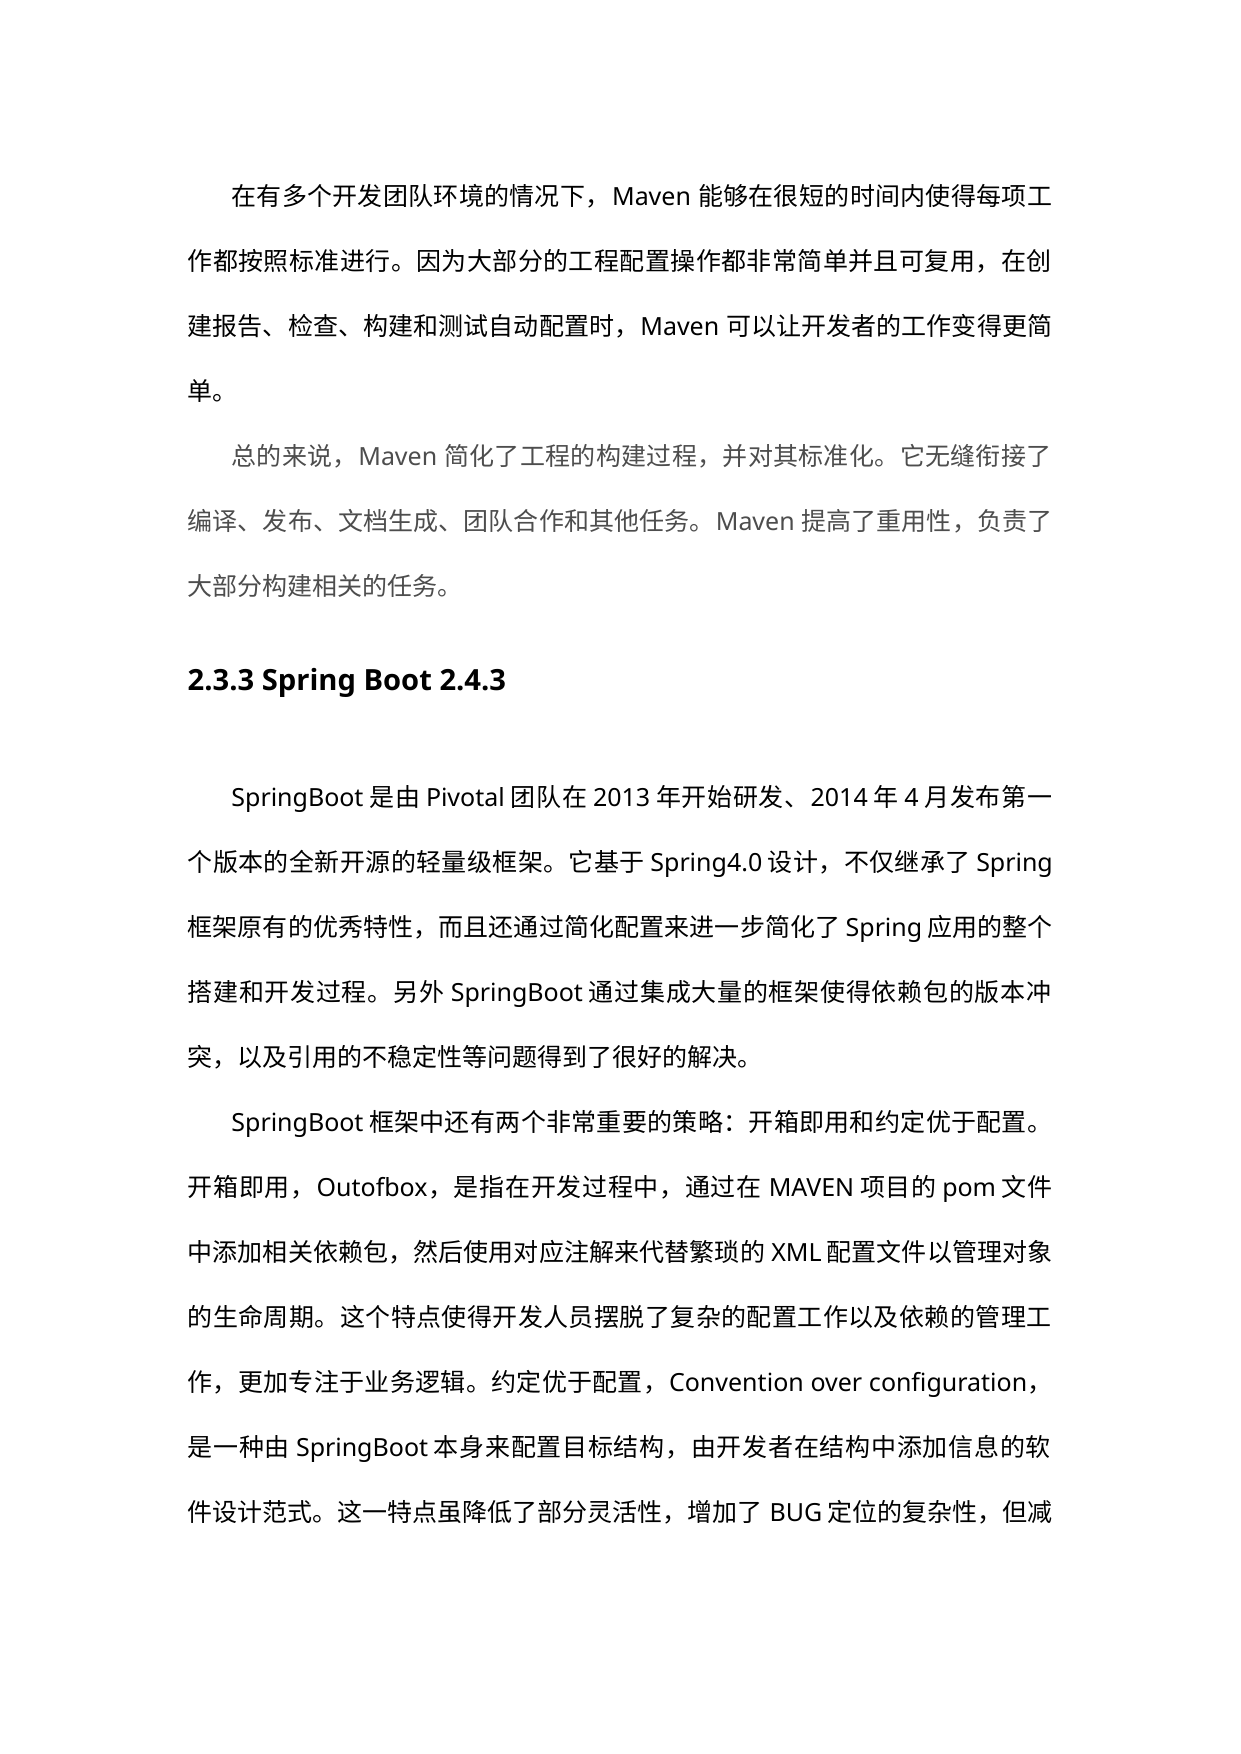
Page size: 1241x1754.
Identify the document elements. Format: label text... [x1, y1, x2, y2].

subtitle 2.3.3 Spring Boot 2.4.3 [187, 646, 1053, 711]
text 在有多个开发团队环境的情况下，Maven 能够在很短的时间内使得每项工作都按照标准进行。因为大部分的工程配置操作都非常简单并且可复用，在创建报告、检查、构建和测试自动配置时，Maven 可以让开发者的工作变得更简单。 [187, 162, 1053, 422]
text 总的来说，Maven 简化了工程的构建过程，并对其标准化。它无缝衔接了编译、发布、文档生成、团队合作和其他任务。Maven 提高了重用性，负责了大部分构建相关的任务。 [187, 422, 1053, 617]
text SpringBoot是由Pivotal团队在2013年开始研发、2014年4月发布第一个版本的全新开源的轻量级框架。它基于Spring4.0设计，不仅继承了Spring框架原有的优秀特性，而且还通过简化配置来进一步简化了Spring应用的整个搭建和开发过程。另外SpringBoot通过集成大量的框架使得依赖包的版本冲突，以及引用的不稳定性等问题得到了很好的解决。 [187, 763, 1053, 1088]
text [187, 1088, 1053, 1543]
